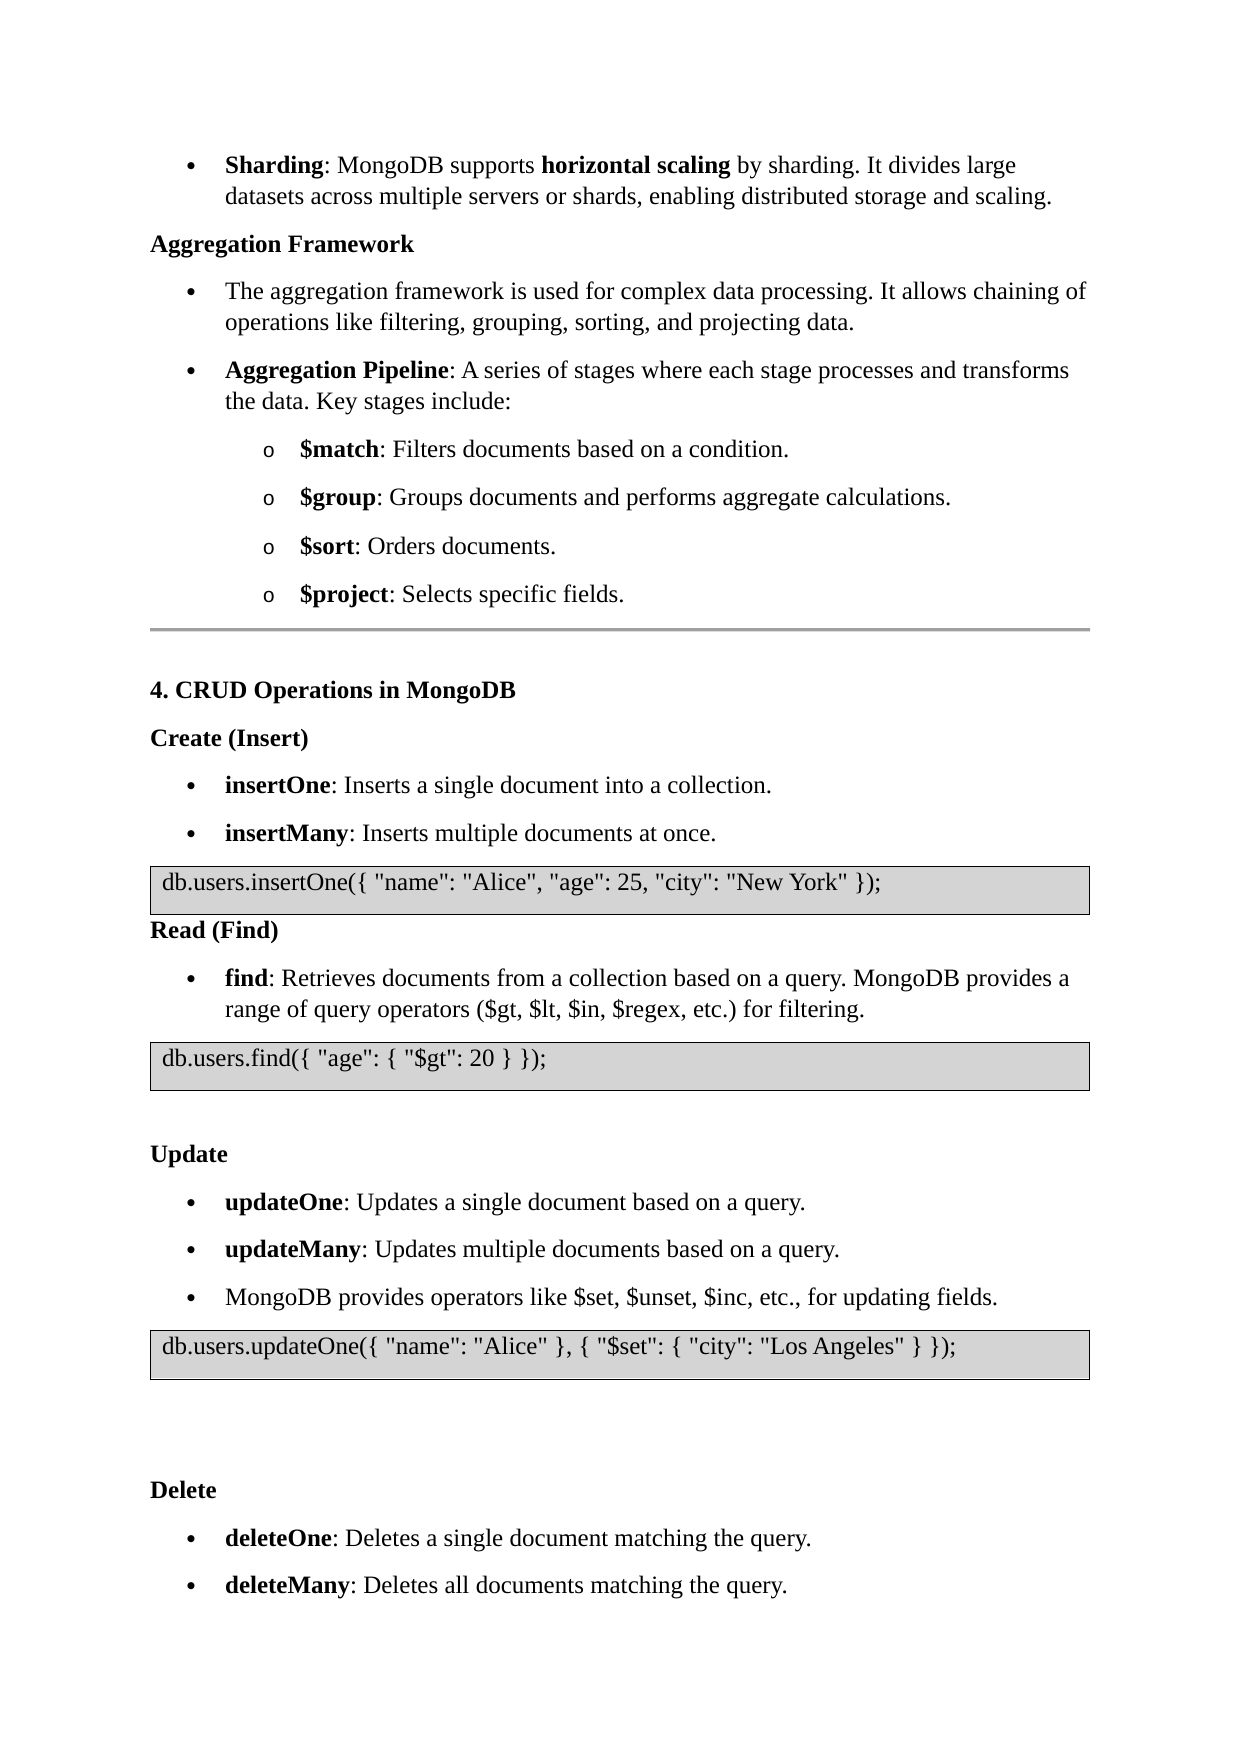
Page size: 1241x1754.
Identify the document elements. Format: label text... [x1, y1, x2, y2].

text Update [150, 1139, 1090, 1168]
list deleteMany: Deletes all documents matching the query. [187, 1570, 1090, 1599]
table_header db.users.insertOne({ "name": "Alice", "age": 25, "city": "New York" }); [151, 867, 1089, 914]
list MongoDB provides operators like $set, $unset, $inc, etc., for updating fields. [187, 1282, 1090, 1311]
list updateMany: Updates multiple documents based on a query. [187, 1234, 1090, 1263]
list deleteOne: Deletes a single document matching the query. [187, 1523, 1090, 1551]
text Read (Find) [150, 915, 1090, 944]
text Create (Insert) [150, 723, 1090, 751]
list The aggregation framework is used for complex data processing. It allows chaining of operations like filtering, grouping, sorting, and projecting data. [187, 276, 1090, 336]
list updateOne: Updates a single document based on a query. [187, 1187, 1090, 1216]
text 4. CRUD Operations in MongoDB [150, 675, 1090, 704]
list $sort: Orders documents. [262, 531, 1090, 561]
list insertMany: Inserts multiple documents at once. [187, 818, 1090, 847]
list find: Retrieves documents from a collection based on a query. MongoDB provides a range of query operators ($gt, $lt, $in, $regex, etc.) for filtering. [187, 963, 1090, 1023]
text Delete [150, 1475, 1090, 1504]
list insertOne: Inserts a single document into a collection. [187, 770, 1090, 799]
list $group: Groups documents and performs aggregate calculations. [262, 482, 1090, 512]
table_header db.users.find({ "age": { "$gt": 20 } }); [151, 1043, 1089, 1090]
list $match: Filters documents based on a condition. [262, 434, 1090, 463]
list Sharding: MongoDB supports horizontal scaling by sharding. It divides large datasets across multiple servers or shards, enabling distributed storage and scaling. [187, 150, 1090, 210]
list Aggregation Pipeline: A series of stages where each stage processes and transforms the data. Key stages include: [187, 355, 1090, 415]
list $project: Selects specific fields. [262, 579, 1090, 609]
text Aggregation Framework [150, 229, 1090, 257]
table_header db.users.updateOne({ "name": "Alice" }, { "$set": { "city": "Los Angeles" } }); [151, 1331, 1089, 1378]
